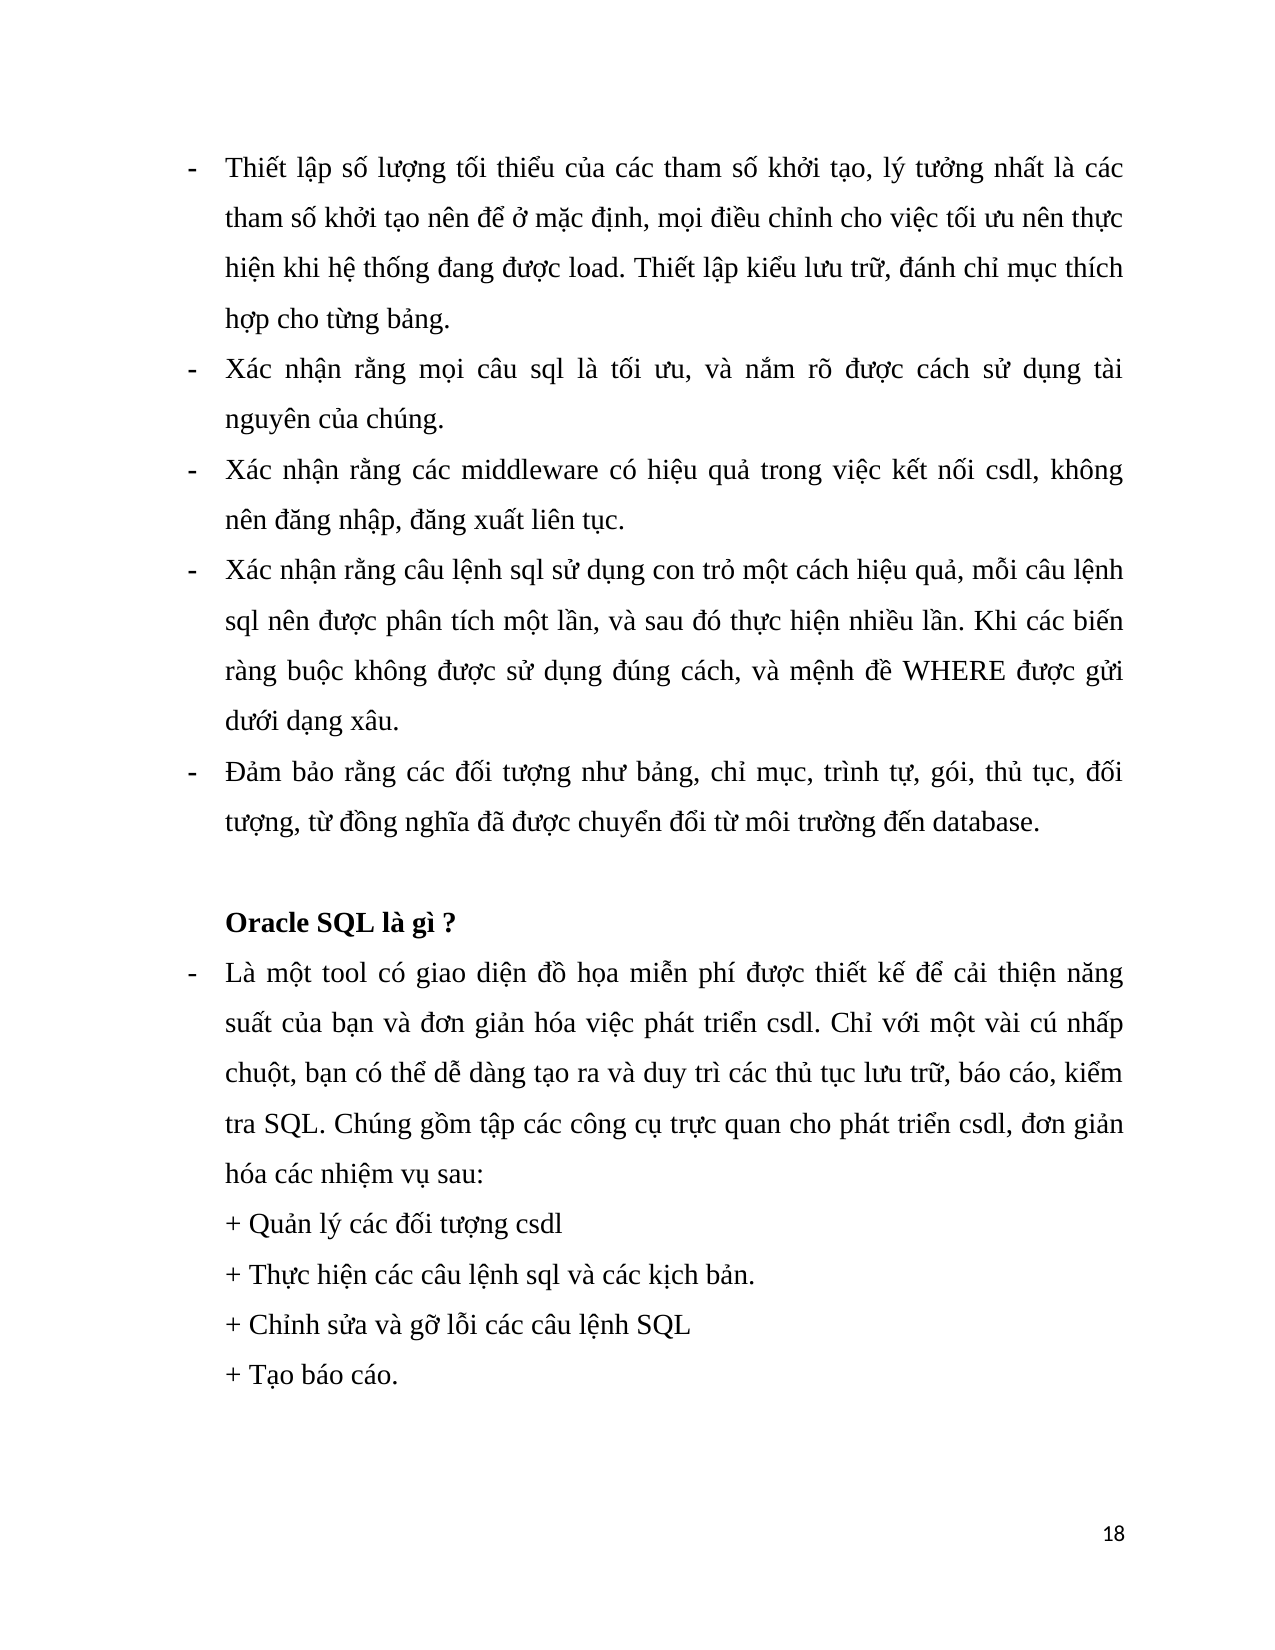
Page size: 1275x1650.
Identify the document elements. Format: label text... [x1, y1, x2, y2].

list + Quản lý các đối tượng csdl [225, 1207, 1125, 1240]
list Là một tool có giao diện đồ họa miễn phí được thiết kế để cải thiện năng suất của bạn và đơn giản hóa việc phát triển csdl. Chỉ với một vài cú nhấp chuột, bạn có thể dễ dàng tạo ra và duy trì các thủ tục lưu trữ, báo cáo, kiểm tra SQL. Chúng gồm tập các công cụ trực quan cho phát triển csdl, đơn giản hóa các nhiệm vụ sau: [187, 955, 1125, 1190]
list + Chỉnh sửa và gỡ lỗi các câu lệnh SQL [225, 1307, 1125, 1341]
list Xác nhận rằng mọi câu sql là tối ưu, và nắm rõ được cách sử dụng tài nguyên của chúng. [187, 351, 1125, 435]
list Xác nhận rằng câu lệnh sql sử dụng con trỏ một cách hiệu quả, mỗi câu lệnh sql nên được phân tích một lần, và sau đó thực hiện nhiều lần. Khi các biến ràng buộc không được sử dụng đúng cách, và mệnh đề WHERE được gửi dưới dạng xâu. [187, 552, 1125, 737]
list + Thực hiện các câu lệnh sql và các kịch bản. [225, 1257, 1125, 1290]
list Xác nhận rằng các middleware có hiệu quả trong việc kết nối csdl, không nên đăng nhập, đăng xuất liên tục. [187, 452, 1125, 536]
list Thiết lập số lượng tối thiểu của các tham số khởi tạo, lý tưởng nhất là các tham số khởi tạo nên để ở mặc định, mọi điều chỉnh cho việc tối ưu nên thực hiện khi hệ thống đang được load. Thiết lập kiểu lưu trữ, đánh chỉ mục thích hợp cho từng bảng. [187, 150, 1125, 334]
list Oracle SQL là gì ? [225, 905, 1125, 938]
list + Tạo báo cáo. [225, 1357, 1125, 1391]
list Đảm bảo rằng các đối tượng như bảng, chỉ mục, trình tự, gói, thủ tục, đối tượng, từ đồng nghĩa đã được chuyển đổi từ môi trường đến database. [187, 754, 1125, 838]
